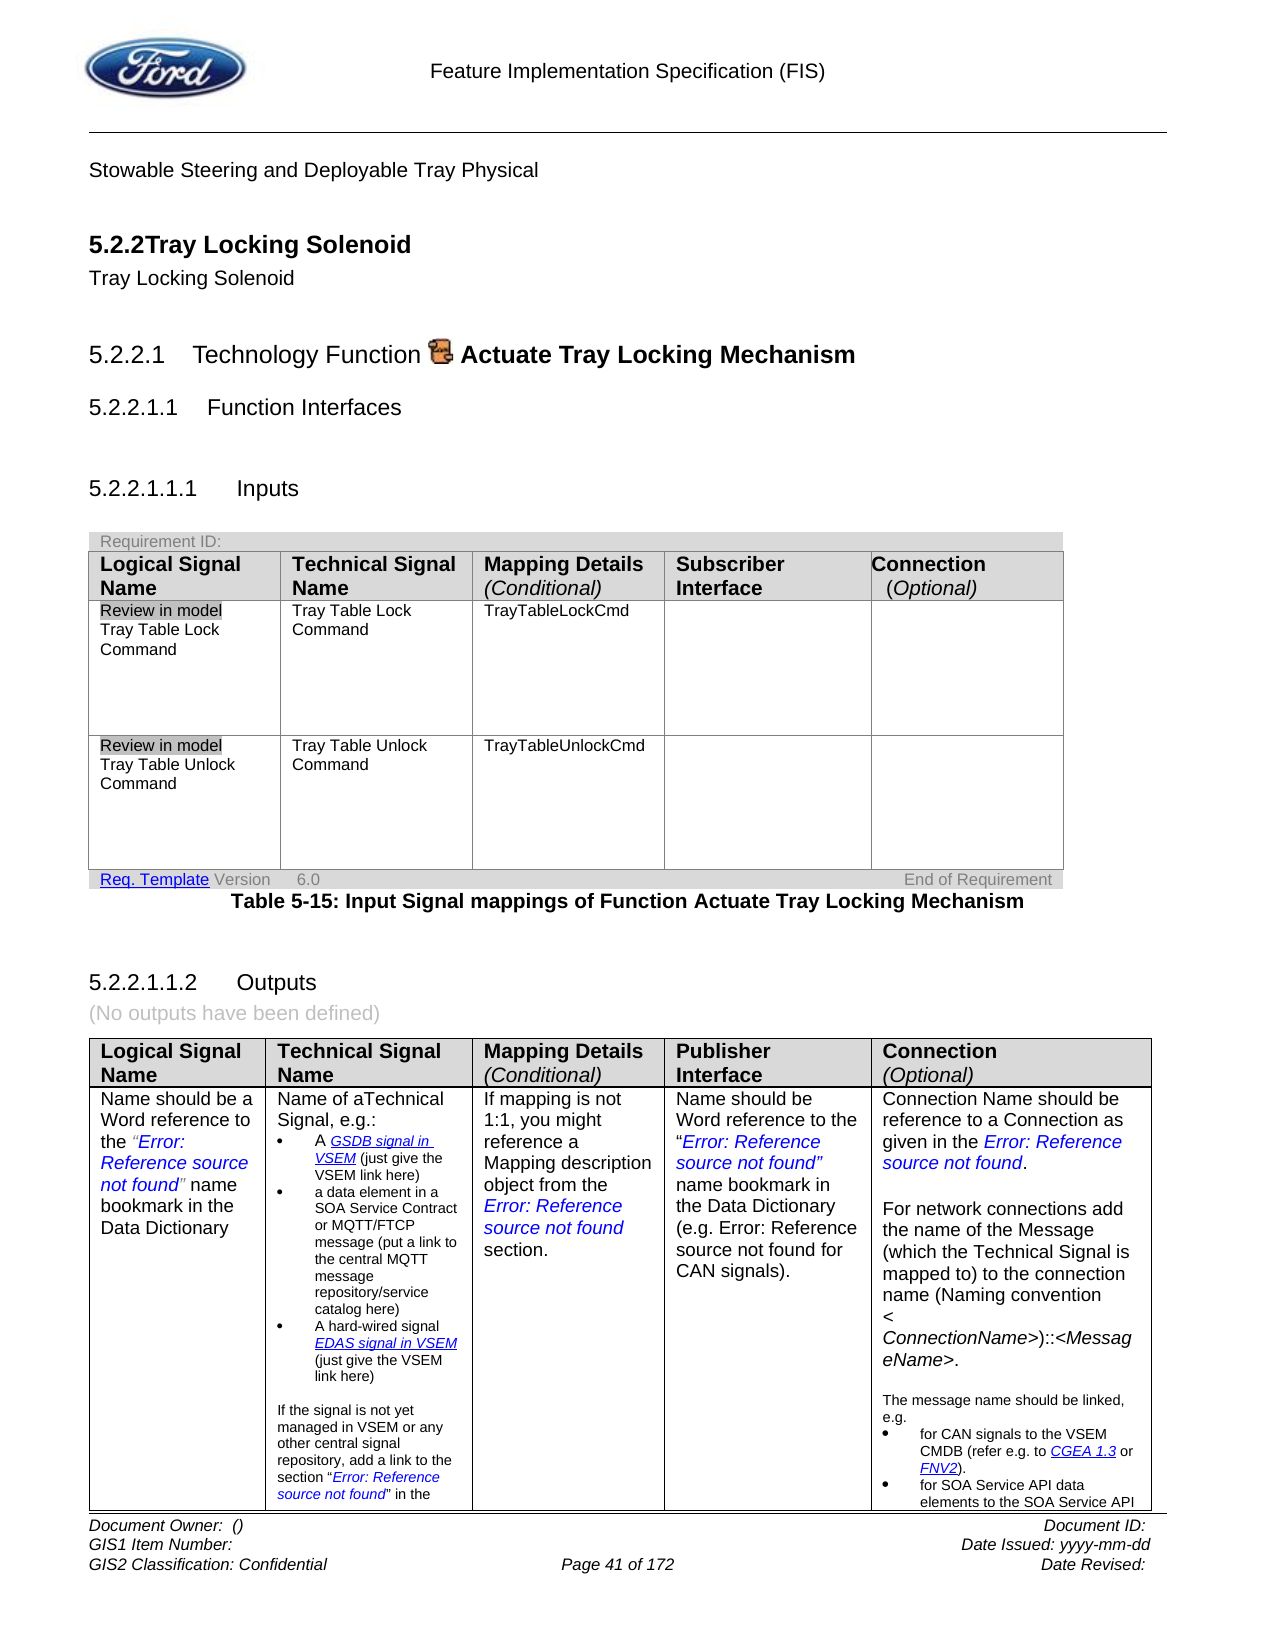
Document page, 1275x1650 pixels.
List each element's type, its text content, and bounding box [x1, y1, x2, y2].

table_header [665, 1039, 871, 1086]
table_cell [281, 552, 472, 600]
subtitle Technology Function Actuate Tray Locking Mechanism [89, 338, 1167, 369]
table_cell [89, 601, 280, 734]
subtitle Inputs [89, 475, 1167, 502]
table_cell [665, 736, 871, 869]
text (No outputs have been defined) [89, 1001, 1167, 1025]
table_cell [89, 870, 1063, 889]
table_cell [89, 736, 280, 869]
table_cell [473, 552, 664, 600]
text Stowable Steering and Deployable Tray Physical [89, 157, 1167, 181]
picture [428, 338, 454, 364]
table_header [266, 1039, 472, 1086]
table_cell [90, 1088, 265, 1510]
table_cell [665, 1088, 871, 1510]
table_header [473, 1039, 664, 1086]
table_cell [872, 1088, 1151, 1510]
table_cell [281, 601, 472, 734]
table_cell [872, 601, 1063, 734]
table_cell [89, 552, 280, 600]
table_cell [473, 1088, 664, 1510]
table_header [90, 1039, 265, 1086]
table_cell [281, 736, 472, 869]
subtitle Outputs [89, 968, 1167, 995]
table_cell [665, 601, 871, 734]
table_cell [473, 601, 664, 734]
subtitle Function Interfaces [89, 394, 1167, 420]
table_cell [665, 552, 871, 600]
text Tray Locking Solenoid [89, 265, 1167, 289]
subtitle Tray Locking Solenoid [89, 230, 1167, 259]
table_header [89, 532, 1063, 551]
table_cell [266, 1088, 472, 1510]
picture [65, 18, 266, 119]
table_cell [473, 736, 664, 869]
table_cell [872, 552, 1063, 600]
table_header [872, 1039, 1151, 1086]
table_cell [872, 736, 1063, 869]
